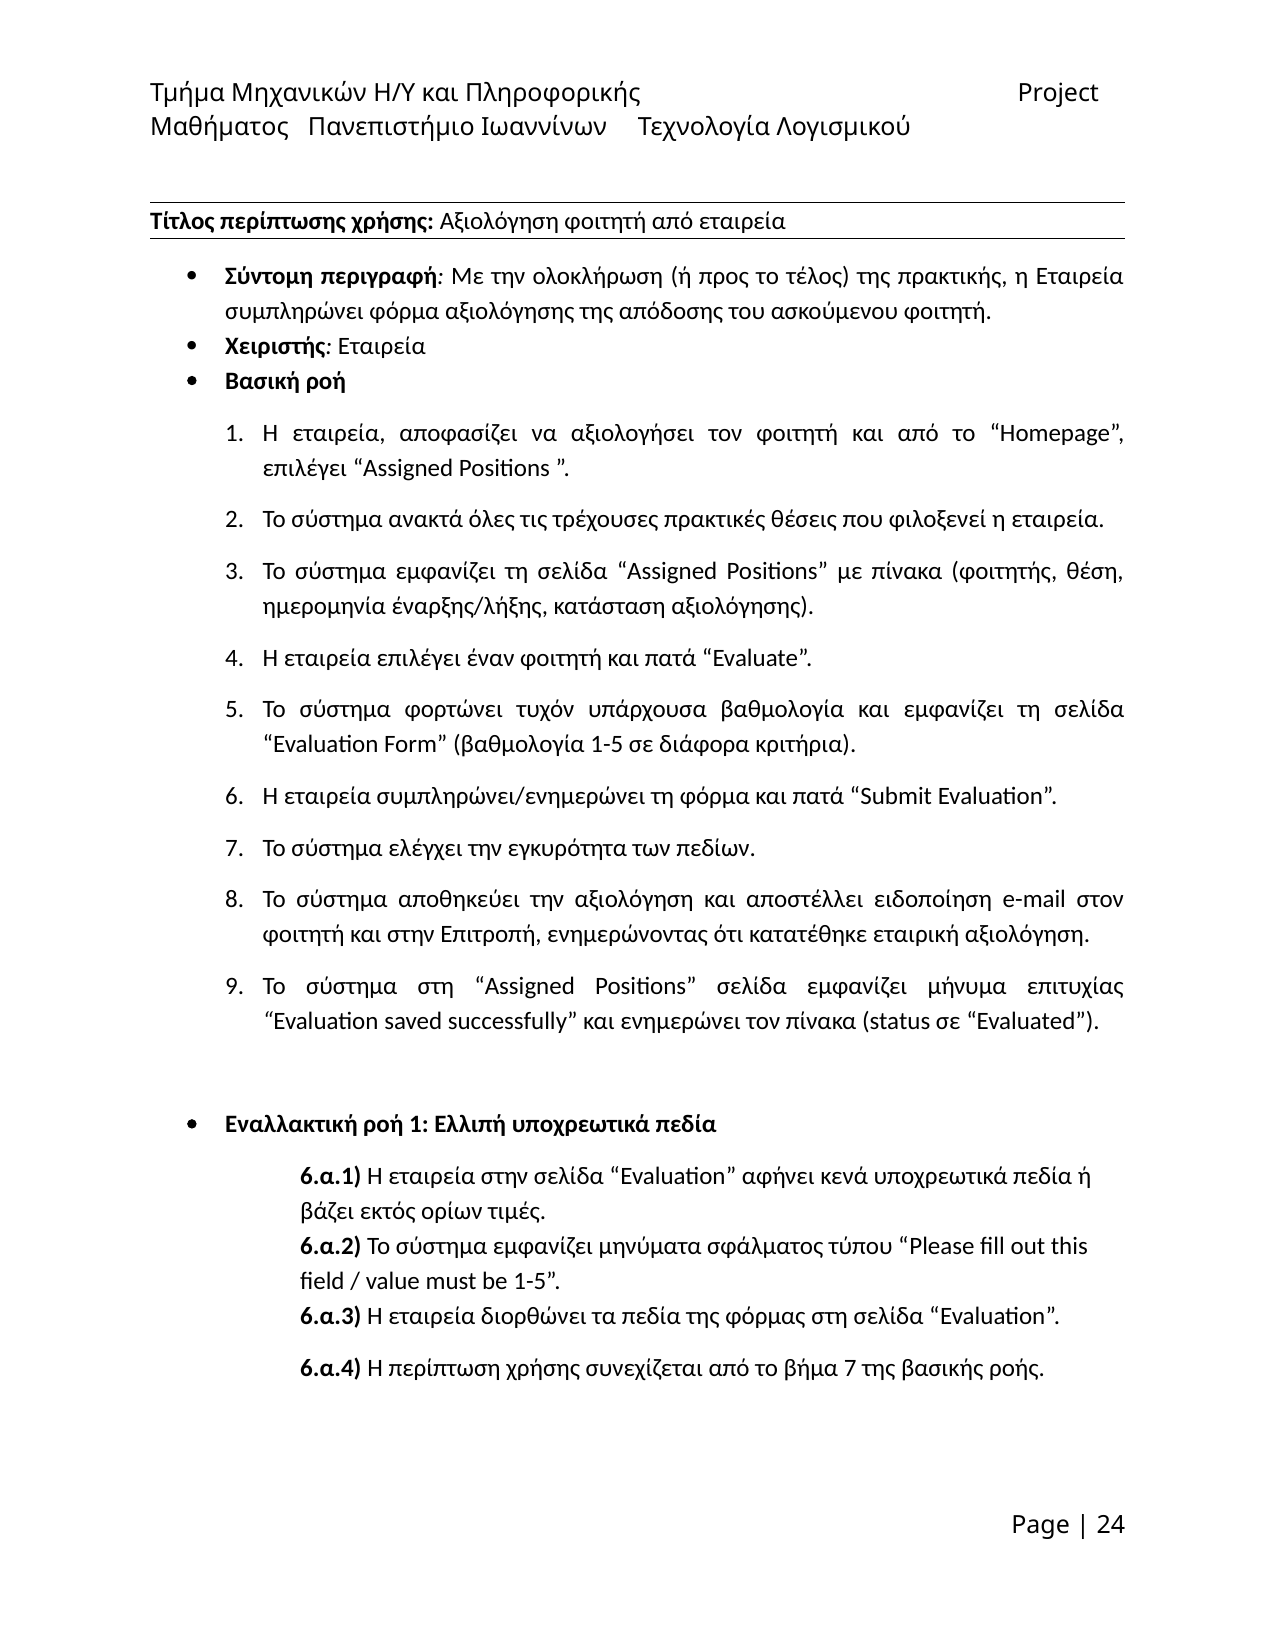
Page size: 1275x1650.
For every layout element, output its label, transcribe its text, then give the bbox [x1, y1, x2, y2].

list Η εταιρεία επιλέγει έναν φοιτητή και πατά “Evaluate”. [225, 642, 1125, 672]
list Η εταιρεία, αποφασίζει να αξιολογήσει τον φοιτητή και από το “Homepage”, επιλέγει “Assigned Positions ”. [225, 417, 1125, 482]
list Εναλλακτική ροή 1: Ελλιπή υποχρεωτικά πεδία [187, 1108, 1125, 1139]
text 6.α.1) Η εταιρεία στην σελίδα “Evaluation” αφήνει κενά υποχρεωτικά πεδία ή βάζει εκτός ορίων τιμές. 6.α.2) Το σύστημα εμφανίζει μηνύματα σφάλματος τύπου “Please fill out this field / value must be 1-5”. 6.α.3) Η εταιρεία διορθώνει τα πεδία της φόρμας στη σελίδα “Evaluation”. [300, 1160, 1125, 1331]
list Το σύστημα στη “Assigned Positions” σελίδα εμφανίζει μήνυμα επιτυχίας “Evaluation saved successfully” και ενημερώνει τον πίνακα (status σε “Evaluated”). [225, 970, 1125, 1036]
list Το σύστημα φορτώνει τυχόν υπάρχουσα βαθμολογία και εμφανίζει τη σελίδα “Evaluation Form” (βαθμολογία 1-5 σε διάφορα κριτήρια). [225, 693, 1125, 759]
list Το σύστημα ελέγχει την εγκυρότητα των πεδίων. [225, 832, 1125, 862]
list Χειριστής: Εταιρεία [187, 330, 1125, 361]
list Η εταιρεία συμπληρώνει/ενημερώνει τη φόρμα και πατά “Submit Evaluation”. [225, 780, 1125, 811]
list Σύντομη περιγραφή: Με την ολοκλήρωση (ή προς το τέλος) της πρακτικής, η Εταιρεία συμπληρώνει φόρμα αξιολόγησης της απόδοσης του ασκούμενου φοιτητή. [187, 260, 1125, 326]
list Το σύστημα αποθηκεύει την αξιολόγηση και αποστέλλει ειδοποίηση e-mail στον φοιτητή και στην Επιτροπή, ενημερώνοντας ότι κατατέθηκε εταιρική αξιολόγηση. [225, 883, 1125, 949]
text Τίτλος περίπτωσης χρήσης: Αξιολόγηση φοιτητή από εταιρεία [150, 203, 1125, 238]
text 6.α.4) Η περίπτωση χρήσης συνεχίζεται από το βήμα 7 της βασικής ροής. [300, 1352, 1125, 1382]
list Το σύστημα ανακτά όλες τις τρέχουσες πρακτικές θέσεις που φιλοξενεί η εταιρεία. [225, 503, 1125, 534]
list Βασική ροή [187, 365, 1125, 396]
list Το σύστημα εμφανίζει τη σελίδα “Assigned Positions” με πίνακα (φοιτητής, θέση, ημερομηνία έναρξης/λήξης, κατάσταση αξιολόγησης). [225, 555, 1125, 621]
